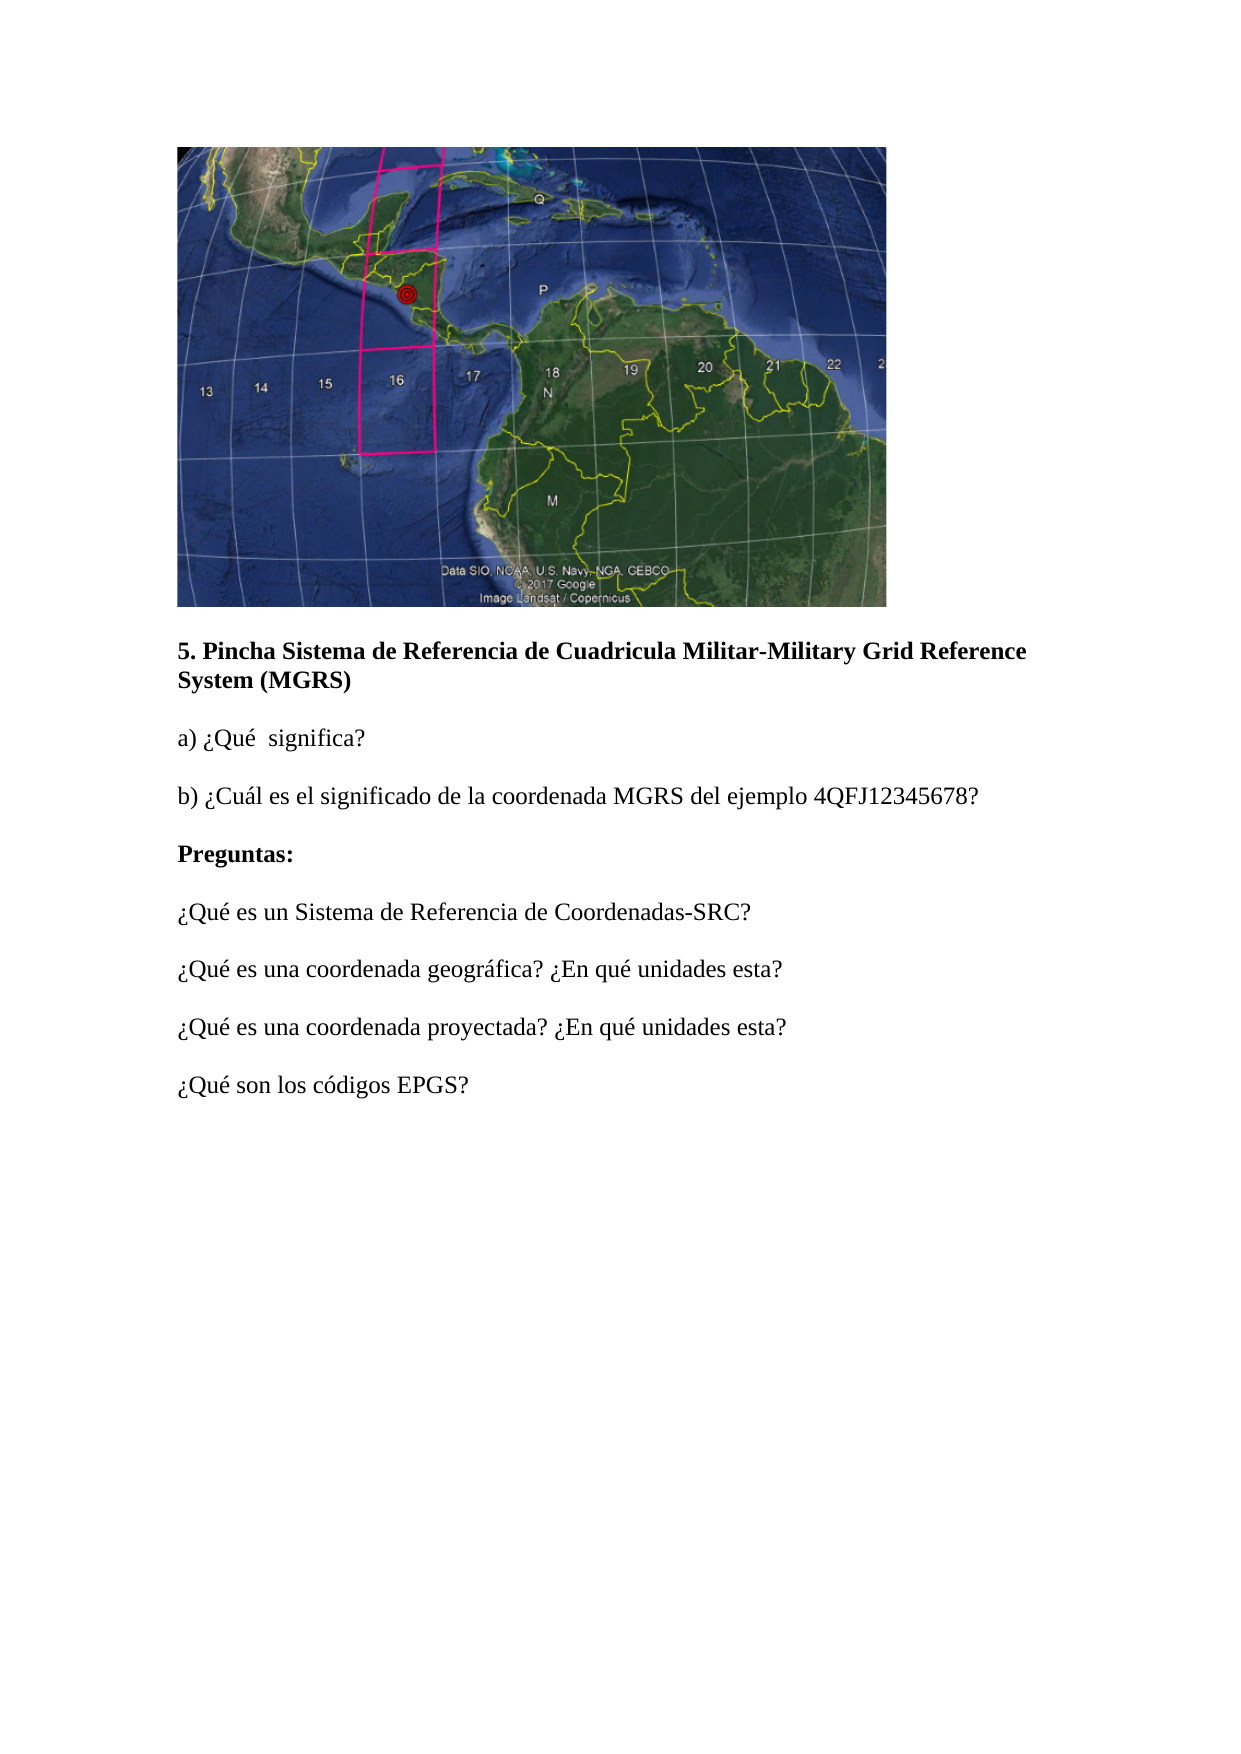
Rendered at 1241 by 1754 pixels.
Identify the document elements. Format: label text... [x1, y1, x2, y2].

text a) ¿Qué significa? [177, 723, 1063, 752]
text ¿Qué es una coordenada proyectada? ¿En qué unidades esta? [177, 1012, 1063, 1041]
picture [177, 147, 887, 607]
text 5. Pincha Sistema de Referencia de Cuadricula Militar-Military Grid Reference System (MGRS) [177, 636, 1063, 694]
text b) ¿Cuál es el significado de la coordenada MGRS del ejemplo 4QFJ12345678? [177, 781, 1063, 809]
text ¿Qué es un Sistema de Referencia de Coordenadas-SRC? [177, 897, 1063, 925]
text ¿Qué es una coordenada geográfica? ¿En qué unidades esta? [177, 954, 1063, 983]
text ¿Qué son los códigos EPGS? [177, 1070, 1063, 1099]
text Preguntas: [177, 839, 1063, 867]
